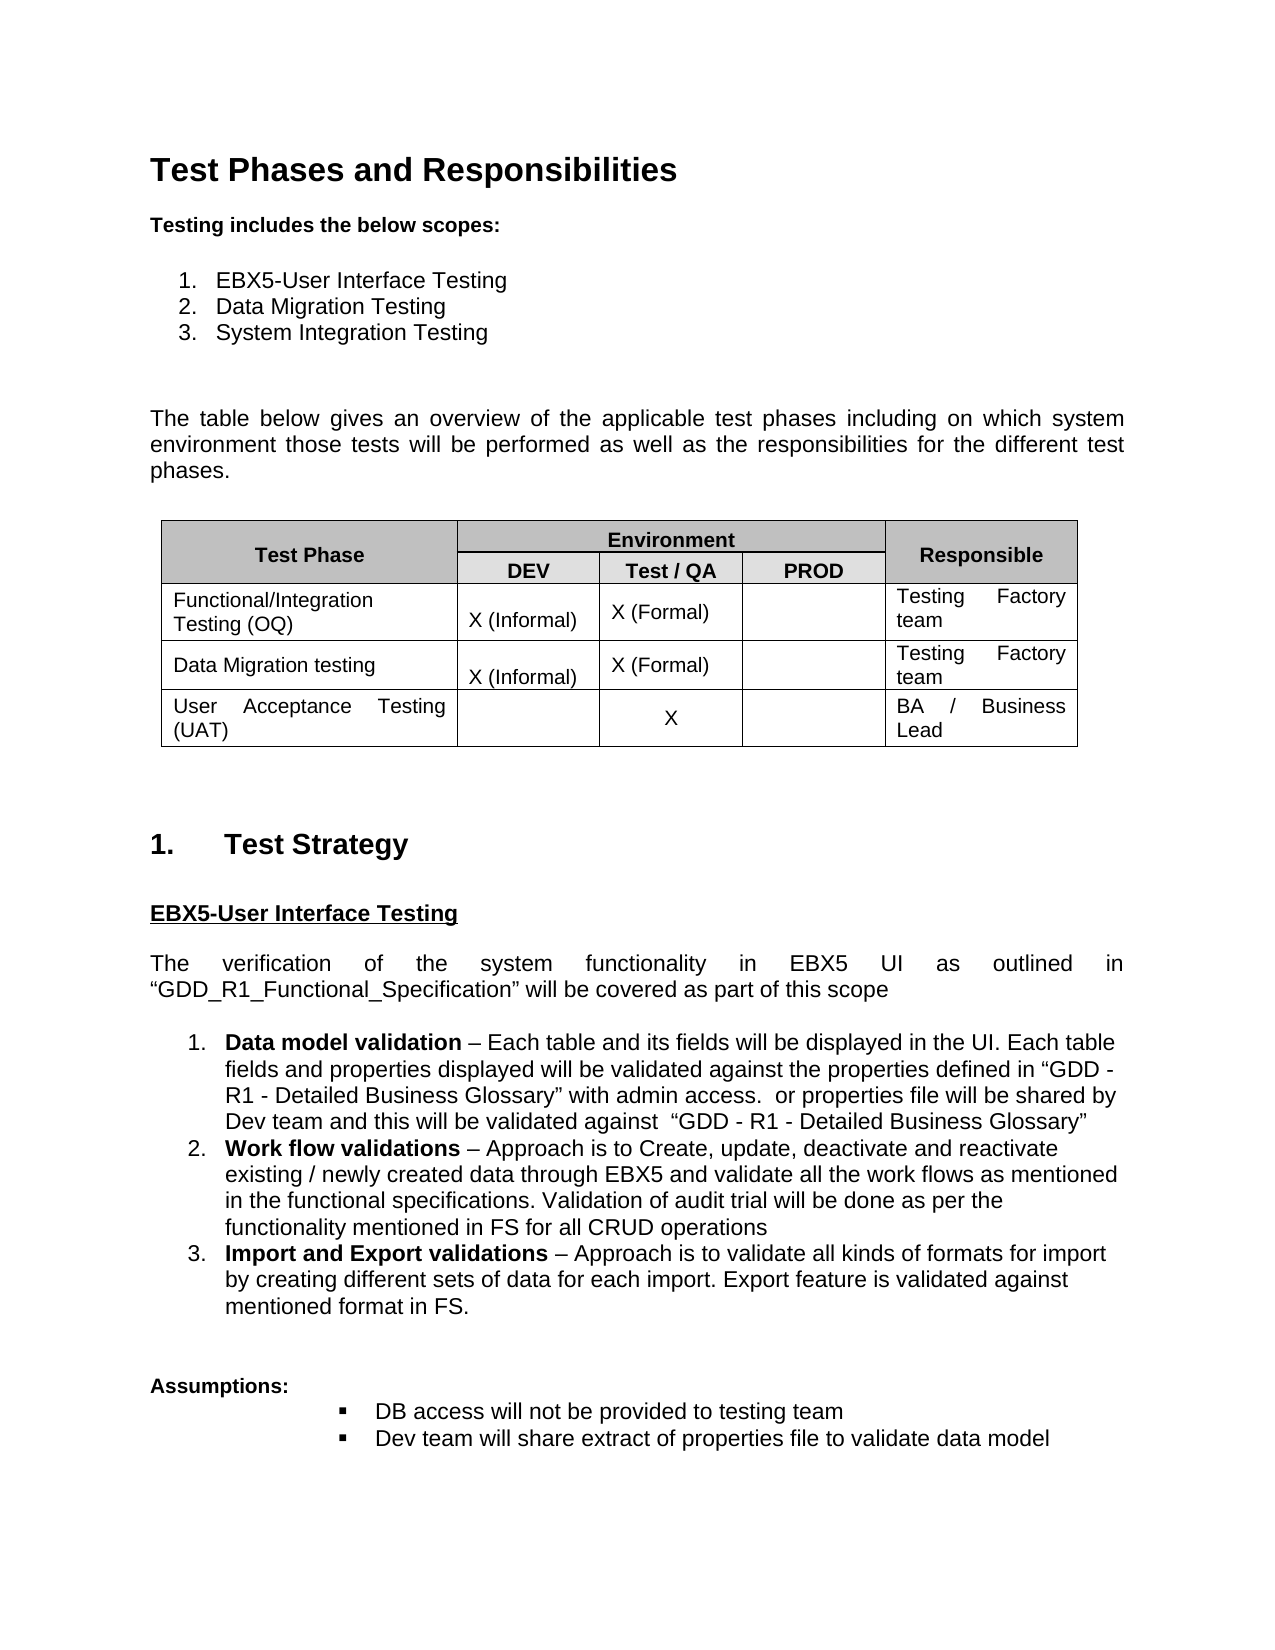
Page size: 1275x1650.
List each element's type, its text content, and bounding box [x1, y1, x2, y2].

table_cell Test / QA [600, 553, 742, 583]
table_cell X (Formal) [600, 584, 742, 640]
table_header Environment [458, 521, 885, 551]
text Test Phases and Responsibilities [150, 150, 1125, 188]
list EBX5-User Interface Testing [178, 267, 1125, 293]
list System Integration Testing [178, 319, 1125, 346]
table_cell PROD [743, 553, 885, 583]
list Import and Export validations – Approach is to validate all kinds of formats for import by creating different sets of data for each import. Export feature is validated against mentioned format in FS. [187, 1240, 1125, 1319]
list Work flow validations – Approach is to Create, update, deactivate and reactivate existing / newly created data through EBX5 and validate all the work flows as mentioned in the functional specifications. Validation of audit trial will be done as per the functionality mentioned in FS for all CRUD operations [187, 1134, 1125, 1240]
table_cell [743, 641, 885, 689]
table_cell X (Informal) [458, 584, 599, 640]
text Assumptions: [150, 1374, 1125, 1398]
table_cell X [600, 690, 742, 746]
table_header Responsible [886, 521, 1077, 583]
text EBX5-User Interface Testing [150, 900, 1125, 926]
table_cell X (Formal) [600, 641, 742, 689]
list DB access will not be provided to testing team [337, 1398, 1125, 1424]
text The table below gives an overview of the applicable test phases including on which system environment those tests will be performed as well as the responsibilities for the different test phases. [150, 404, 1125, 484]
list Data Migration Testing [178, 293, 1125, 319]
list Data model validation – Each table and its fields will be displayed in the UI. Each table fields and properties displayed will be validated against the properties defined in “GDD - R1 - Detailed Business Glossary” with admin access. or properties file will be shared by Dev team and this will be validated against “GDD - R1 - Detailed Business Glossary” [187, 1029, 1125, 1134]
table_cell X (Informal) [458, 641, 599, 689]
text Testing includes the below scopes: [150, 212, 1125, 236]
list Dev team will share extract of properties file to validate data model [337, 1424, 1125, 1451]
table_header Test Phase [162, 521, 457, 583]
table_cell Testing Factory team [886, 584, 1077, 640]
table_cell [743, 584, 885, 640]
text The verification of the system functionality in EBX5 UI as outlined in “GDD_R1_Functional_Specification” will be covered as part of this scope [150, 950, 1125, 1003]
table_cell BA / Business Lead [886, 690, 1077, 746]
table_cell Testing Factory team [886, 641, 1077, 689]
table_cell User Acceptance Testing (UAT) [162, 690, 457, 746]
subtitle Test Strategy [150, 827, 1125, 861]
table_cell DEV [458, 553, 599, 583]
table_cell [458, 690, 599, 746]
table_cell Functional/Integration Testing (OQ) [162, 584, 457, 640]
table_cell [743, 690, 885, 746]
table_cell Data Migration testing [162, 641, 457, 689]
